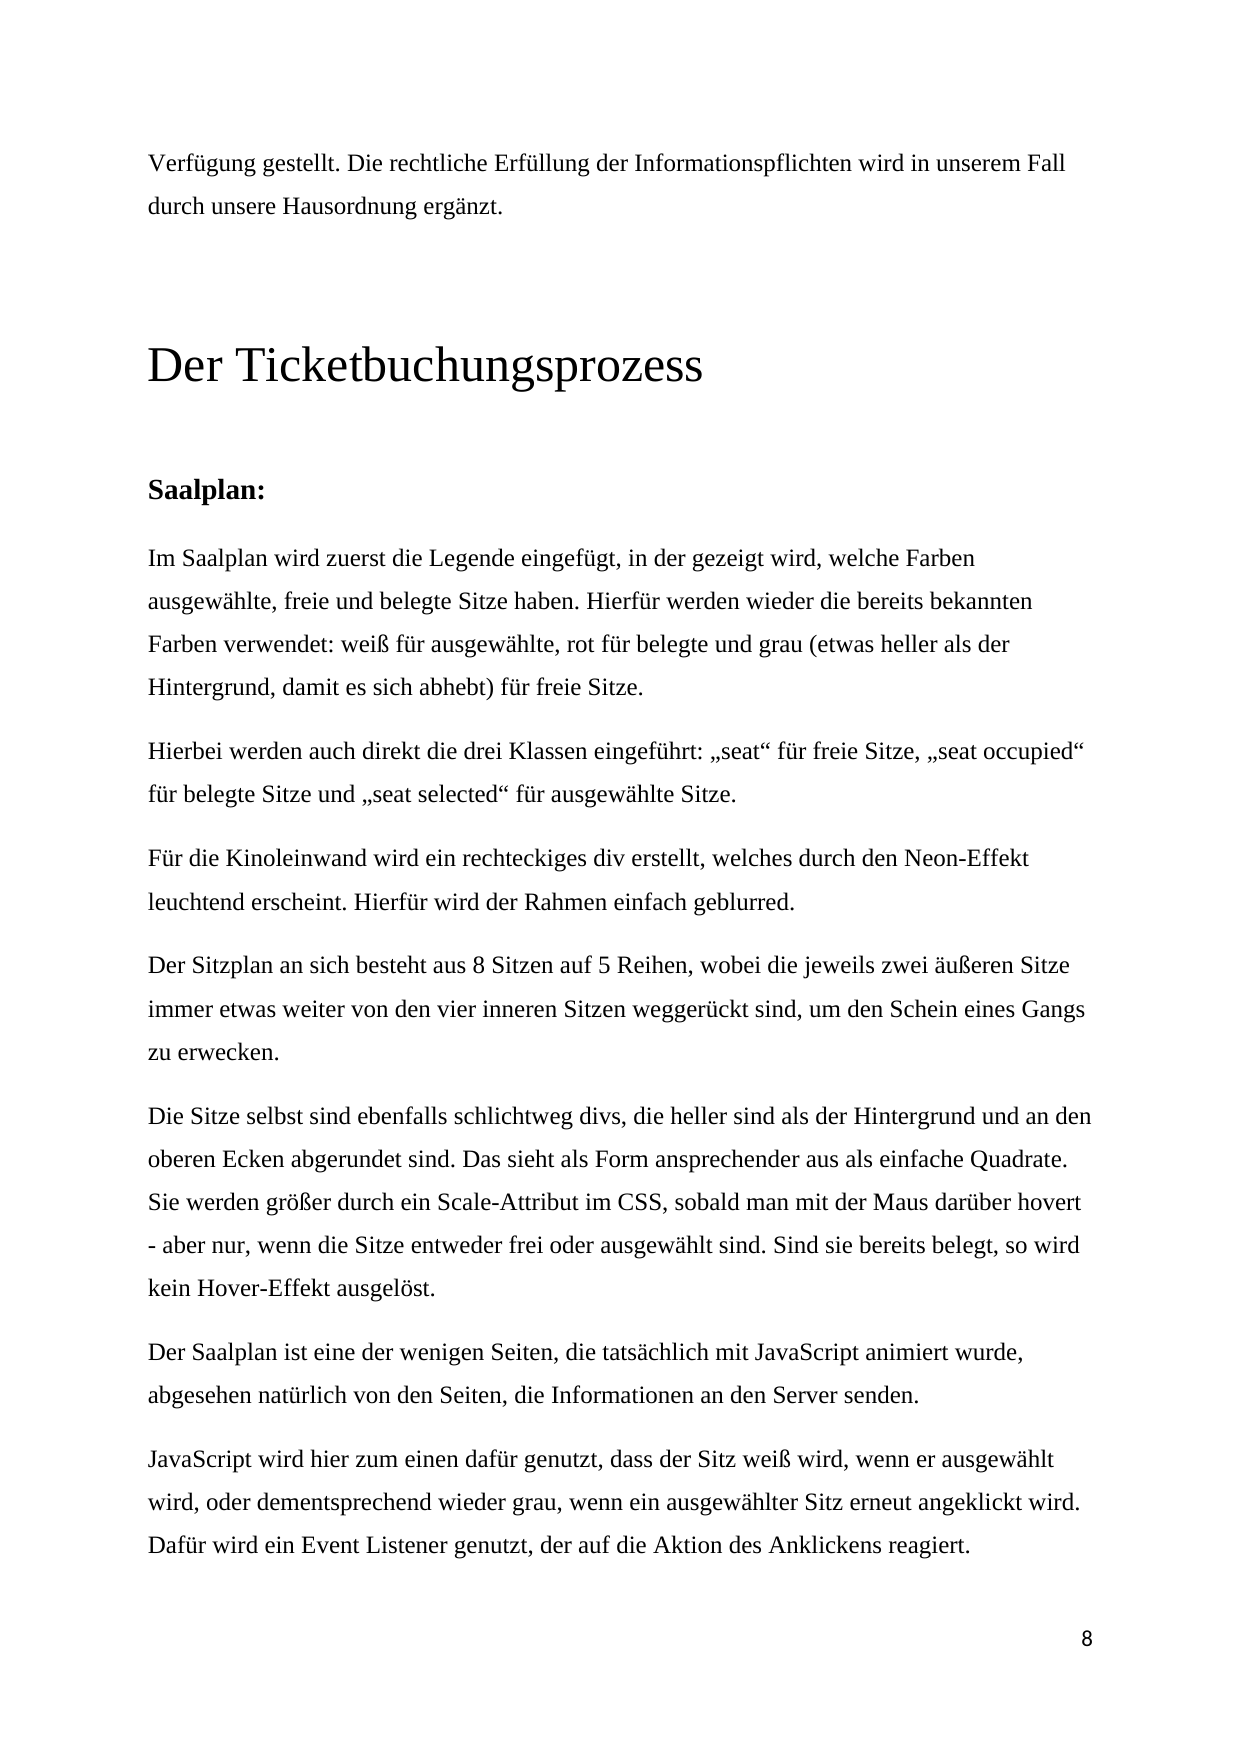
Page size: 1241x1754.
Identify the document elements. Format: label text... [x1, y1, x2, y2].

text Die Sitze selbst sind ebenfalls schlichtweg divs, die heller sind als der Hintergrund und an den oberen Ecken abgerundet sind. Das sieht als Form ansprechender aus als einfache Quadrate. Sie werden größer durch ein Scale-Attribut im CSS, sobald man mit der Maus darüber hovert - aber nur, wenn die Sitze entweder frei oder ausgewählt sind. Sind sie bereits belegt, so wird kein Hover-Effekt ausgelöst. [148, 1101, 1093, 1302]
text Für die Kinoleinwand wird ein rechteckiges div erstellt, welches durch den Neon-Effekt leuchtend erscheint. Hierfür wird der Rahmen einfach geblurred. [148, 843, 1093, 915]
subtitle Der Ticketbuchungsprozess [148, 335, 1093, 392]
text Im Saalplan wird zuerst die Legende eingefügt, in der gezeigt wird, welche Farben ausgewählte, freie und belegte Sitze haben. Hierfür werden wieder die bereits bekannten Farben verwendet: weiß für ausgewählte, rot für belegte und grau (etwas heller als der Hintergrund, damit es sich abhebt) für freie Sitze. [148, 543, 1093, 701]
text Saalplan: [148, 472, 1093, 506]
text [148, 148, 1093, 219]
text Der Saalplan ist eine der wenigen Seiten, die tatsächlich mit JavaScript animiert wurde, abgesehen natürlich von den Seiten, die Informationen an den Server senden. [148, 1337, 1093, 1409]
text Der Sitzplan an sich besteht aus 8 Sitzen auf 5 Reihen, wobei die jeweils zwei äußeren Sitze immer etwas weiter von den vier inneren Sitzen weggerückt sind, um den Schein eines Gangs zu erwecken. [148, 951, 1093, 1066]
text Hierbei werden auch direkt die drei Klassen eingeführt: „seat“ für freie Sitze, „seat occupied“ für belegte Sitze und „seat selected“ für ausgewählte Sitze. [148, 736, 1093, 808]
text JavaScript wird hier zum einen dafür genutzt, dass der Sitz weiß wird, wenn er ausgewählt wird, oder dementsprechend wieder grau, wenn ein ausgewählter Sitz erneut angeklickt wird. Dafür wird ein Event Listener genutzt, der auf die Aktion des Anklickens reagiert. [148, 1444, 1093, 1559]
